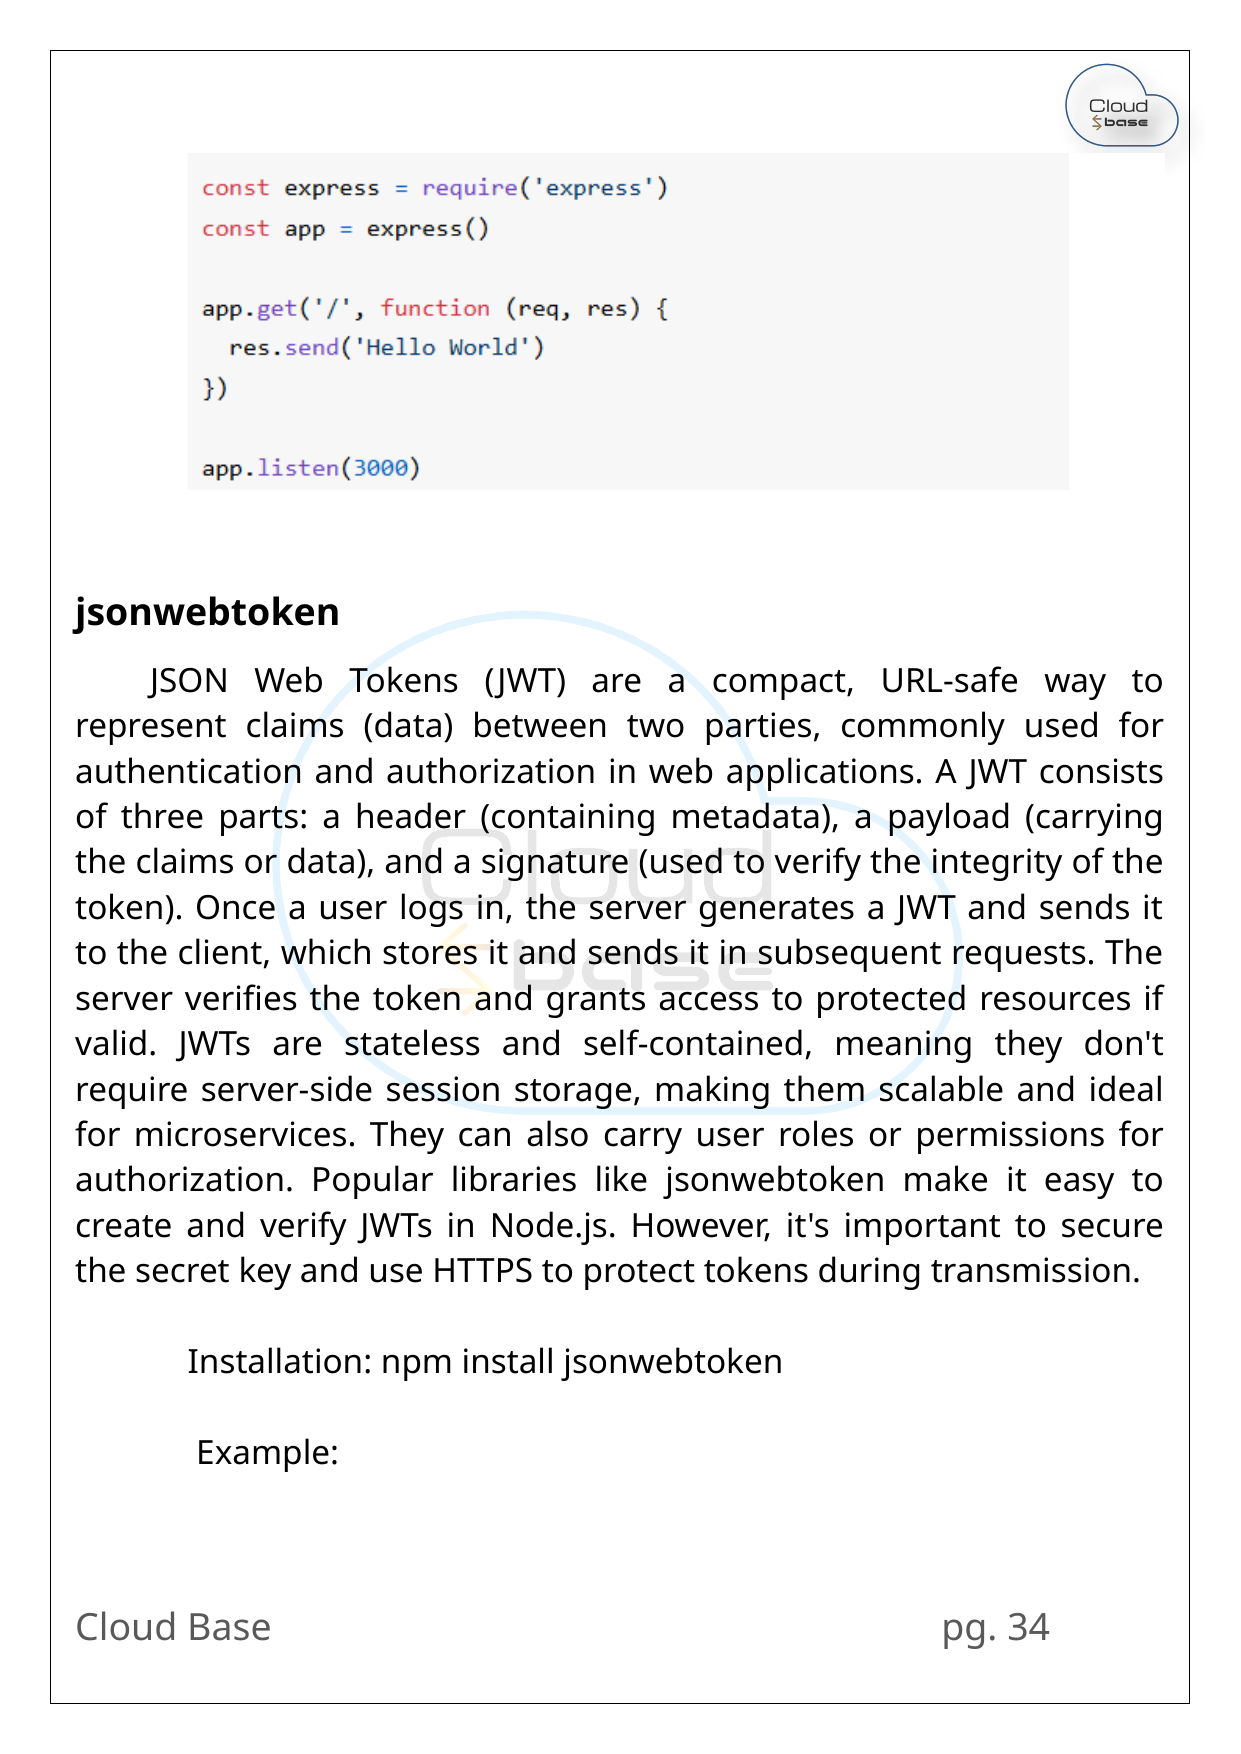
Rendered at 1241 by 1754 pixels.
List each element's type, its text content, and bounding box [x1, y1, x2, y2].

picture [187, 153, 1069, 490]
text Installation: npm install jsonwebtoken [187, 1338, 1165, 1383]
text jsonwebtoken [75, 585, 1165, 636]
text Example: [187, 1429, 1165, 1474]
picture [1061, 57, 1184, 151]
